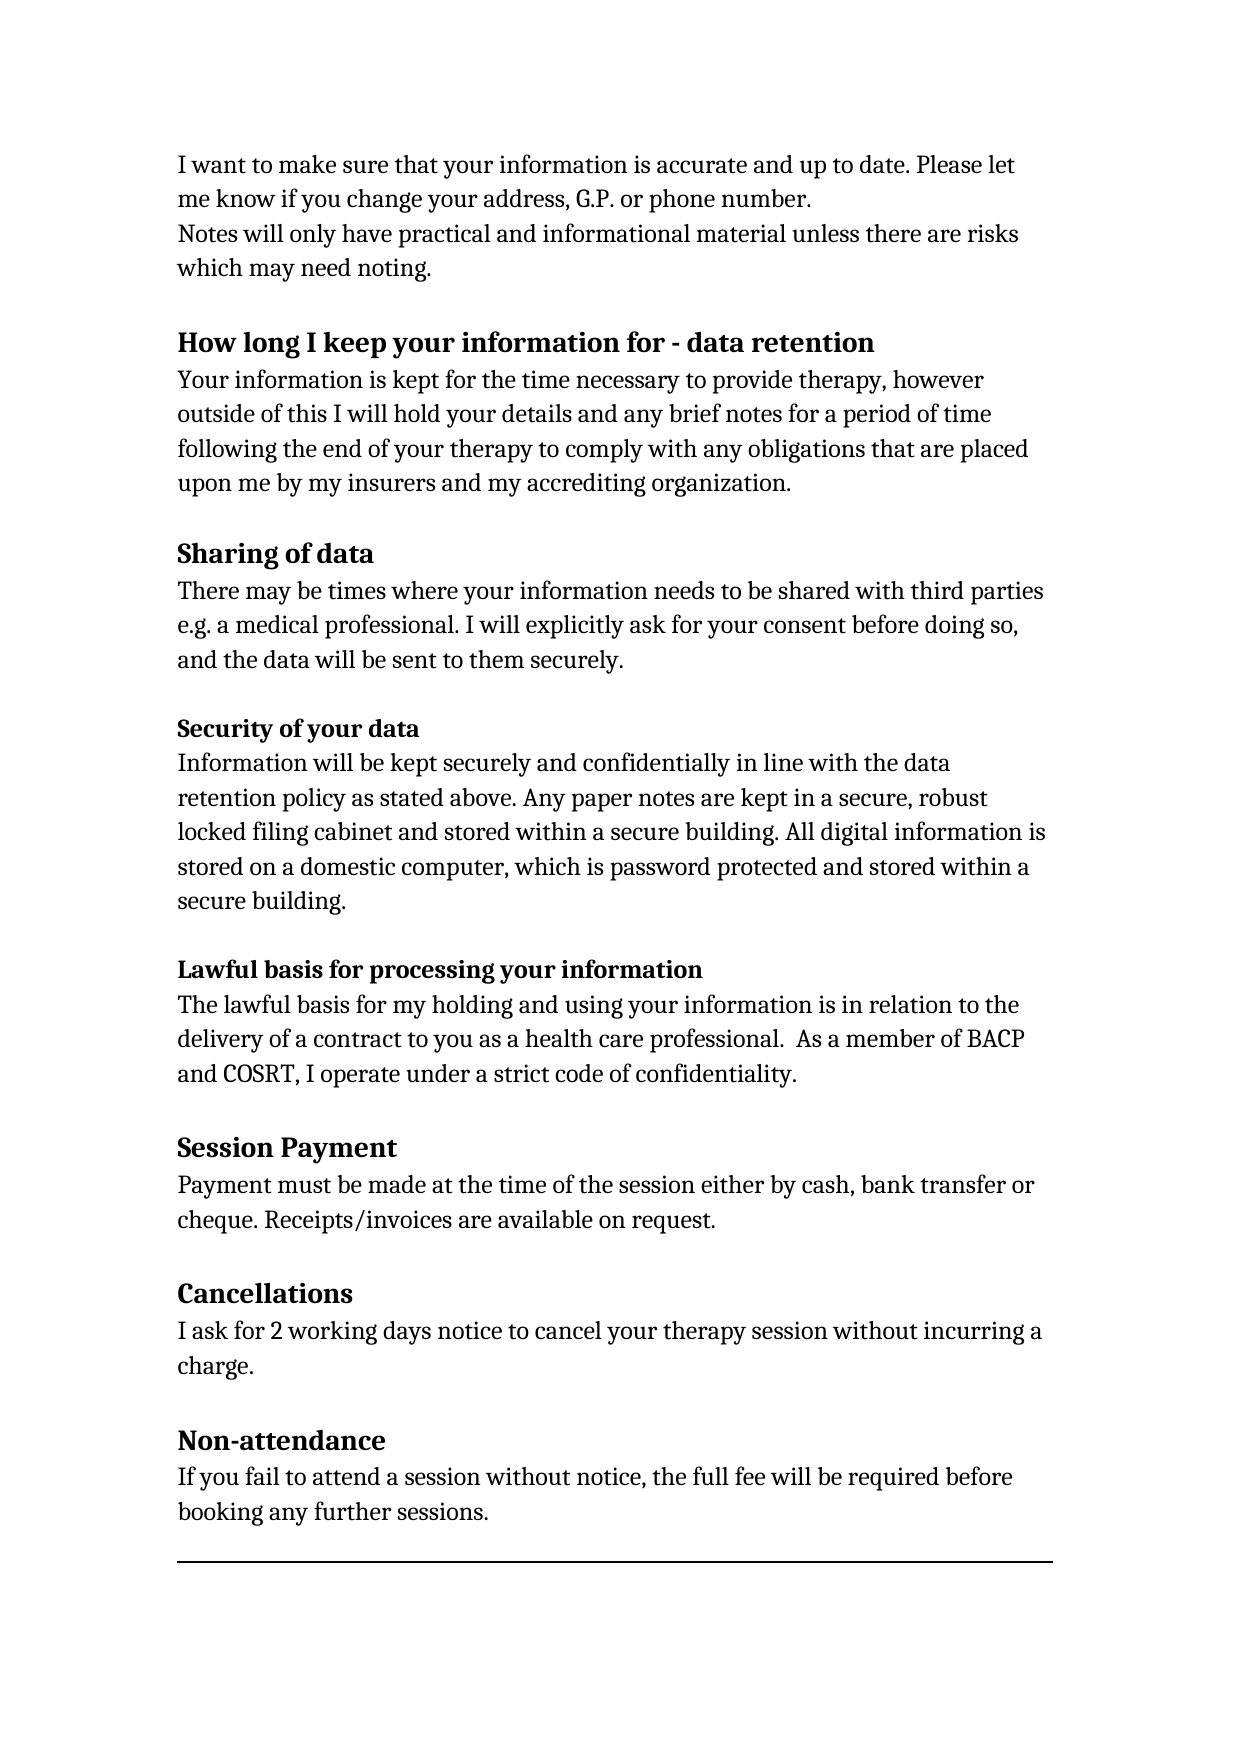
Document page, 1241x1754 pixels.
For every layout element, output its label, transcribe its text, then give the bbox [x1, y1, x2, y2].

text If you fail to attend a session without notice, the full fee will be required before booking any further sessions. [177, 1462, 1053, 1527]
text I ask for 2 working days notice to cancel your therapy session without incurring a charge. [177, 1316, 1053, 1381]
text Payment must be made at the time of the session either by cash, bank transfer or cheque. Receipts/invoices are available on request. [177, 1170, 1053, 1235]
text Lawful basis for processing your information [177, 955, 1053, 985]
text The lawful basis for my holding and using your information is in relation to the delivery of a contract to you as a health care professional. As a member of BACP and COSRT, I operate under a strict code of confidentiality. [177, 990, 1053, 1089]
text I want to make sure that your information is accurate and up to date. Please let me know if you change your address, G.P. or phone number. [177, 150, 1053, 214]
text Sharing of data [177, 537, 1053, 571]
text Non-attendance [177, 1424, 1053, 1457]
text Notes will only have practical and informational material unless there are risks which may need noting. [177, 219, 1053, 283]
text Security of your data [177, 714, 1053, 744]
text How long I keep your information for - data retention [177, 326, 1053, 360]
text Your information is kept for the time necessary to provide therapy, however outside of this I will hold your details and any brief notes for a period of time following the end of your therapy to comply with any obligations that are placed upon me by my insurers and my accrediting organization. [177, 365, 1053, 498]
text Information will be kept securely and confidentially in line with the data retention policy as stated above. Any paper notes are kept in a secure, robust locked filing cabinet and stored within a secure building. All digital information is stored on a domestic computer, which is password protected and stored within a secure building. [177, 748, 1053, 916]
text There may be times where your information needs to be shared with third parties e.g. a medical professional. I will explicitly ask for your consent before doing so, and the data will be sent to them securely. [177, 576, 1053, 675]
text Cancellations [177, 1278, 1053, 1311]
text Session Payment [177, 1093, 1053, 1165]
